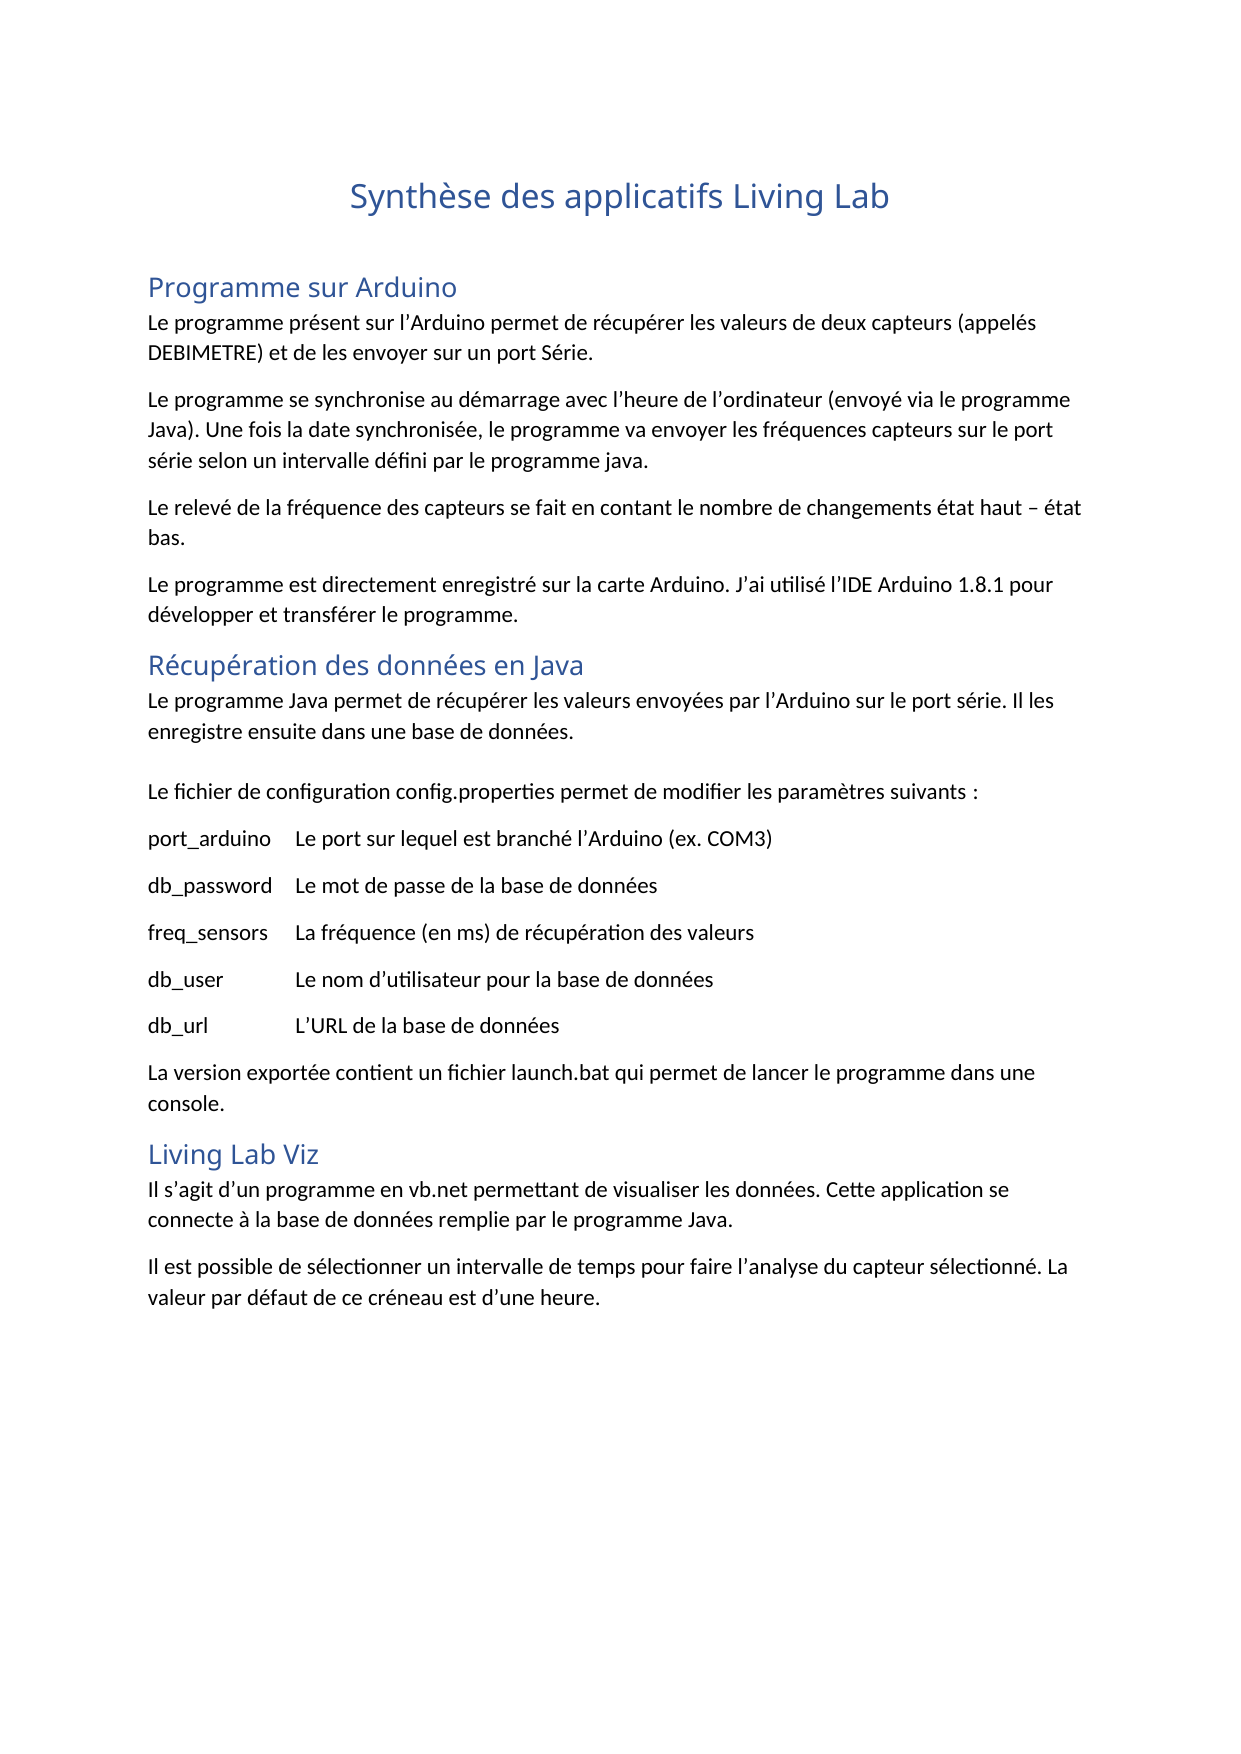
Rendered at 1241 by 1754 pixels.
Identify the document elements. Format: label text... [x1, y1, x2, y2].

text db_password Le mot de passe de la base de données [148, 871, 1093, 899]
text Le programme se synchronise au démarrage avec l’heure de l’ordinateur (envoyé via le programme Java). Une fois la date synchronisée, le programme va envoyer les fréquences capteurs sur le port série selon un intervalle défini par le programme java. [148, 385, 1093, 474]
text Le relevé de la fréquence des capteurs se fait en contant le nombre de changements état haut – état bas. [148, 493, 1093, 551]
text db_user Le nom d’utilisateur pour la base de données [148, 965, 1093, 993]
text db_url L’URL de la base de données [148, 1012, 1093, 1039]
text port_arduino Le port sur lequel est branché l’Arduino (ex. COM3) [148, 824, 1093, 852]
text Le programme est directement enregistré sur la carte Arduino. J’ai utilisé l’IDE Arduino 1.8.1 pour développer et transférer le programme. [148, 570, 1093, 628]
subtitle Récupération des données en Java [148, 647, 1093, 684]
text Le programme Java permet de récupérer les valeurs envoyées par l’Arduino sur le port série. Il les enregistre ensuite dans une base de données. Le fichier de configuration config.properties permet de modifier les paramètres suivants : [148, 687, 1093, 805]
subtitle Living Lab Viz [148, 1136, 1093, 1172]
text La version exportée contient un fichier launch.bat qui permet de lancer le programme dans une console. [148, 1058, 1093, 1117]
text Il s’agit d’un programme en vb.net permettant de visualiser les données. Cette application se connecte à la base de données remplie par le programme Java. [148, 1175, 1093, 1233]
subtitle Programme sur Arduino [148, 268, 1093, 305]
text Le programme présent sur l’Arduino permet de récupérer les valeurs de deux capteurs (appelés DEBIMETRE) et de les envoyer sur un port Série. [148, 308, 1093, 366]
text freq_sensors La fréquence (en ms) de récupération des valeurs [148, 918, 1093, 946]
text Il est possible de sélectionner un intervalle de temps pour faire l’analyse du capteur sélectionné. La valeur par défaut de ce créneau est d’une heure. [148, 1252, 1093, 1311]
subtitle Synthèse des applicatifs Living Lab [148, 173, 1093, 218]
